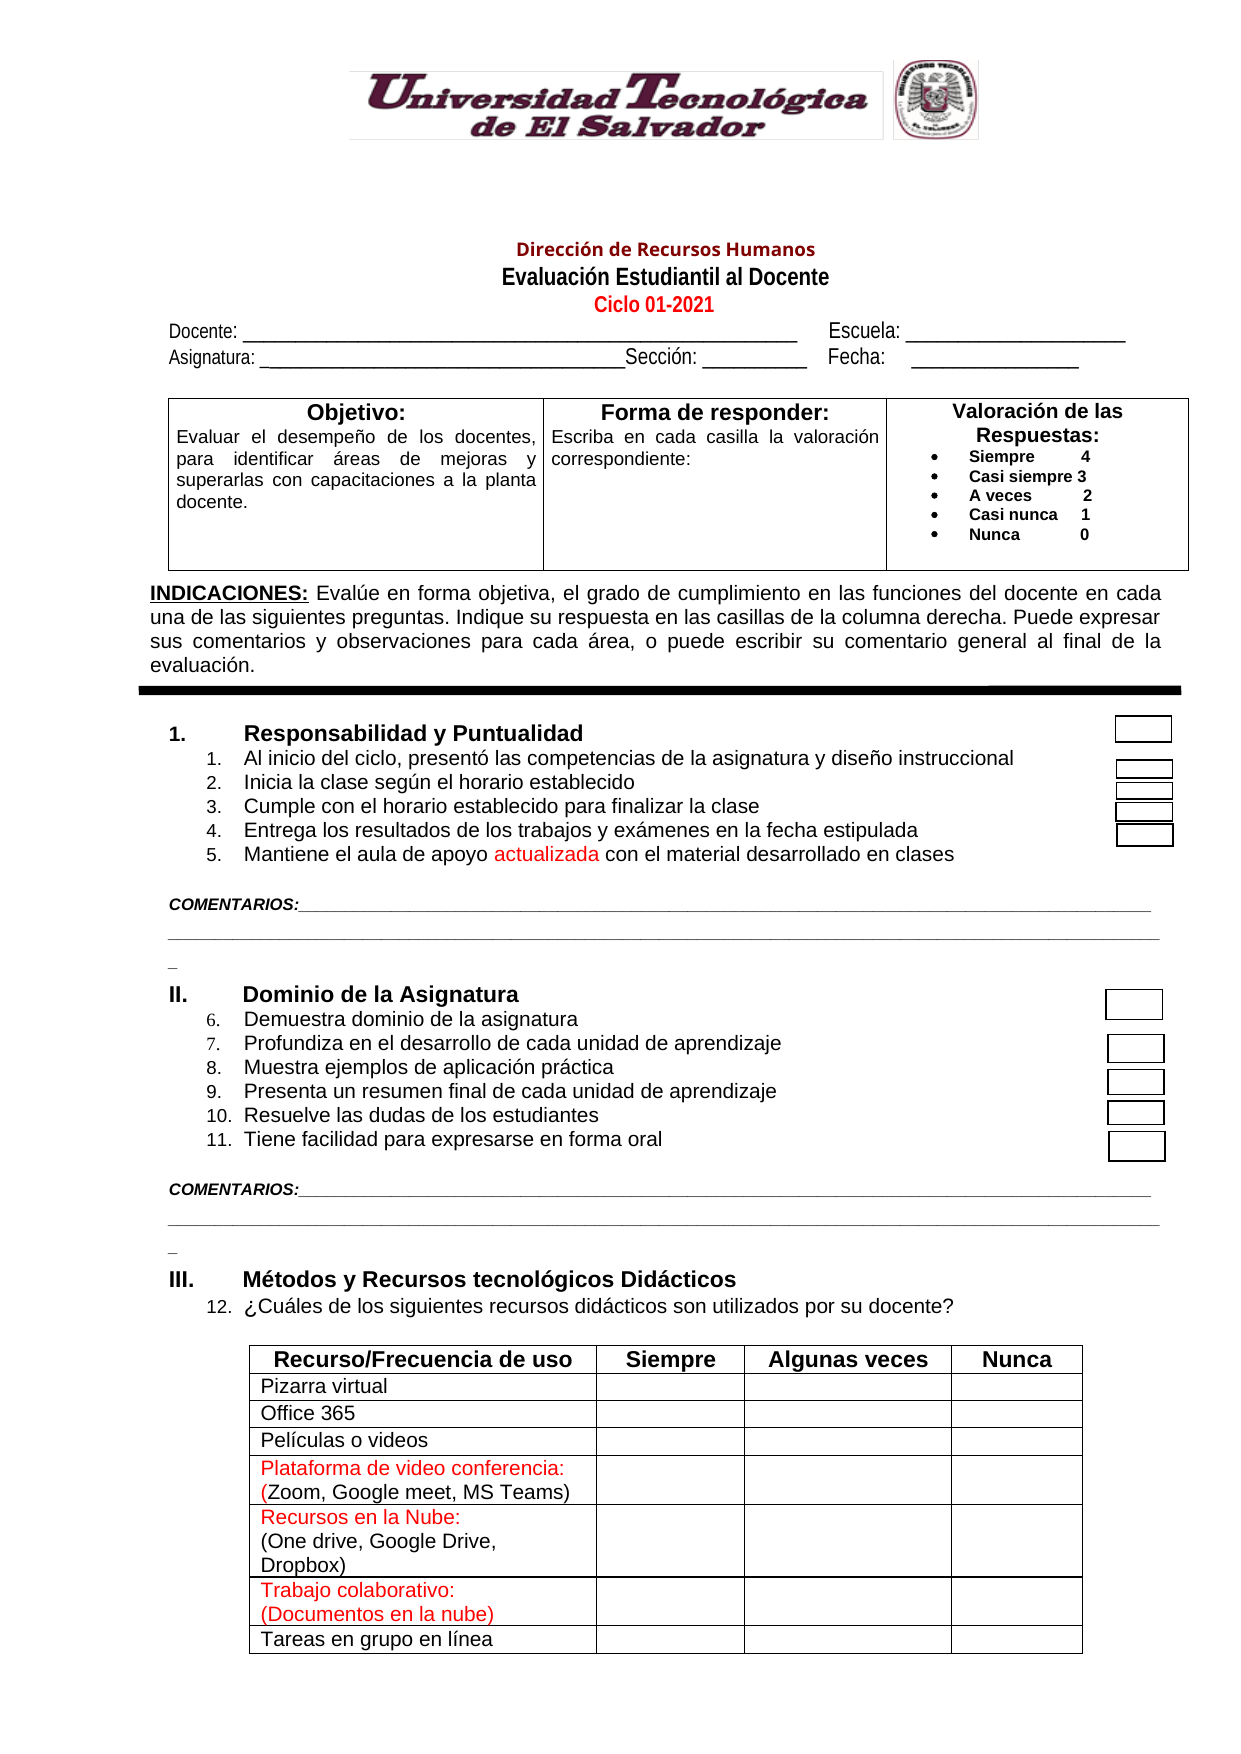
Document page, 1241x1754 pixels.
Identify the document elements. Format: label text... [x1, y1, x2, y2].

table_header Nunca [952, 1346, 1082, 1372]
table_cell Pizarra virtual [250, 1374, 596, 1400]
table_cell Office 365 [250, 1401, 596, 1427]
list Entrega los resultados de los trabajos y exámenes en la fecha estipulada [206, 818, 1162, 842]
table_cell [597, 1374, 744, 1400]
table_header Forma de responder: Escriba en cada casilla la valoración correspondiente: [544, 399, 886, 570]
picture [349, 60, 980, 141]
table_cell [952, 1401, 1082, 1427]
table_cell [597, 1456, 744, 1503]
list Resuelve las dudas de los estudiantes [206, 1103, 1162, 1127]
table_header Objetivo: Evaluar el desempeño de los docentes, para identificar áreas de mejoras y superarlas con capacitaciones a la planta docente. [169, 399, 543, 570]
list Presenta un resumen final de cada unidad de aprendizaje [206, 1079, 1162, 1103]
text Docente: _____________________________________________________ Escuela: _____________________ [169, 317, 1162, 343]
table_header Algunas veces [745, 1346, 951, 1372]
list Mantiene el aula de apoyo actualizada con el material desarrollado en clases [206, 842, 1162, 866]
text INDICACIONES: Evalúe en forma objetiva, el grado de cumplimiento en las funciones del docente en cada una de las siguientes preguntas. Indique su respuesta en las casillas de la columna derecha. Puede expresar sus comentarios y observaciones para cada área, o puede escribir su comentario general al final de la evaluación. [150, 581, 1162, 677]
table_cell [597, 1401, 744, 1427]
list Inicia la clase según el horario establecido [206, 770, 1162, 794]
table_cell [952, 1374, 1082, 1400]
table_cell [952, 1578, 1082, 1625]
table_cell Plataforma de video conferencia: (Zoom, Google meet, MS Teams) [250, 1456, 596, 1503]
list Tiene facilidad para expresarse en forma oral [206, 1127, 1162, 1151]
table_cell Recursos en la Nube: (One drive, Google Drive, Dropbox) [250, 1505, 596, 1576]
table_cell [952, 1428, 1082, 1454]
text Asignatura: ___________________________________Sección: __________ Fecha: ________________ [169, 343, 1162, 369]
table_cell [745, 1578, 951, 1625]
table_cell [597, 1428, 744, 1454]
table_cell Tareas en grupo en línea [250, 1626, 596, 1653]
text COMENTARIOS:________________________________________________________________________________________________________________________________________________________________________________________________________ [169, 1180, 1162, 1256]
list Muestra ejemplos de aplicación práctica [206, 1055, 1162, 1079]
text Dirección de Recursos Humanos [169, 236, 1162, 262]
table_cell [745, 1456, 951, 1503]
list Cumple con el horario establecido para finalizar la clase [206, 794, 1162, 818]
table_cell [745, 1626, 951, 1653]
table_cell [745, 1401, 951, 1427]
table_cell [952, 1456, 1082, 1503]
table_header Recurso/Frecuencia de uso [250, 1346, 596, 1372]
text Evaluación Estudiantil al Docente [169, 262, 1162, 291]
table_cell Trabajo colaborativo: (Documentos en la nube) [250, 1578, 596, 1625]
list Responsabilidad y Puntualidad [169, 720, 1162, 746]
list Al inicio del ciclo, presentó las competencias de la asignatura y diseño instruccional [206, 746, 1162, 770]
table_header Siempre [597, 1346, 744, 1372]
table_cell [597, 1626, 744, 1653]
text III. Métodos y Recursos tecnológicos Didácticos [169, 1266, 1162, 1292]
table_cell [597, 1505, 744, 1576]
text Ciclo 01-2021 [316, 291, 1162, 317]
table_cell [745, 1374, 951, 1400]
table_cell Películas o videos [250, 1428, 596, 1454]
list Demuestra dominio de la asignatura [206, 1007, 1162, 1031]
table_cell [745, 1428, 951, 1454]
list ¿Cuáles de los siguientes recursos didácticos son utilizados por su docente? [206, 1292, 1162, 1319]
list Profundiza en el desarrollo de cada unidad de aprendizaje [206, 1031, 1162, 1055]
table_cell [597, 1578, 744, 1625]
table_cell [952, 1626, 1082, 1653]
text COMENTARIOS:________________________________________________________________________________________________________________________________________________________________________________________________________ [169, 894, 1162, 971]
text II. Dominio de la Asignatura [169, 981, 1162, 1007]
table_header Valoración de las Respuestas: Siempre 4 Casi siempre 3 A veces 2 Casi nunca 1 Nunca 0 [887, 399, 1188, 570]
table_cell [952, 1505, 1082, 1576]
table_cell [745, 1505, 951, 1576]
